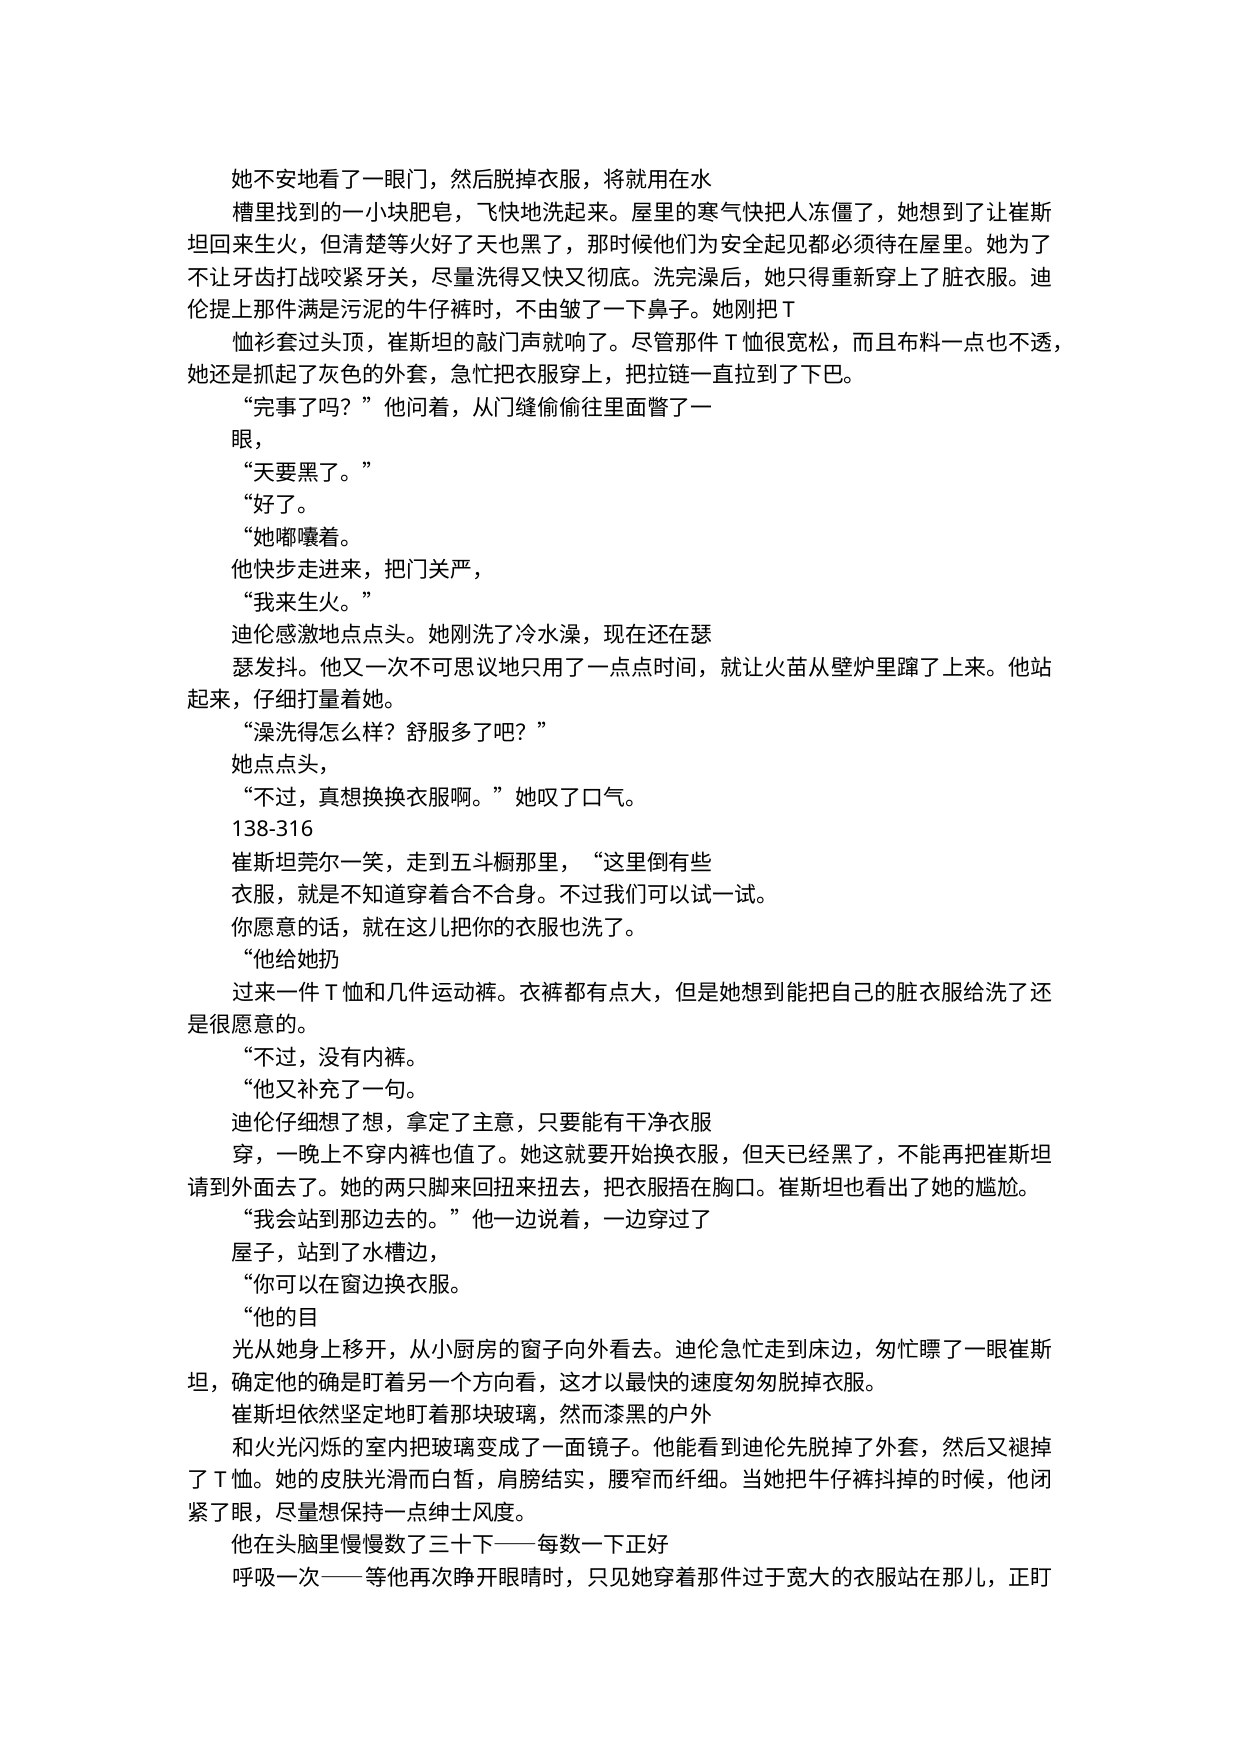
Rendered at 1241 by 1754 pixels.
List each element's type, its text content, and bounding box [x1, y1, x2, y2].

text 你愿意的话，就在这儿把你的衣服也洗了。 [187, 909, 1053, 942]
text “澡洗得怎么样？舒服多了吧？” [187, 714, 1053, 747]
text “他给她扔 [187, 942, 1053, 974]
text 她不安地看了一眼门，然后脱掉衣服，将就用在水 [187, 162, 1053, 194]
text “我会站到那边去的。”他一边说着，一边穿过了 [187, 1202, 1053, 1234]
text “好了。 [187, 487, 1053, 519]
text 她点点头， [187, 747, 1053, 779]
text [187, 1559, 1053, 1592]
text “他的目 [187, 1299, 1053, 1332]
text 迪伦仔细想了想，拿定了主意，只要能有干净衣服 [187, 1104, 1053, 1137]
text 崔斯坦依然坚定地盯着那块玻璃，然而漆黑的户外 [187, 1397, 1053, 1429]
text “天要黑了。” [187, 454, 1053, 487]
text 衣服，就是不知道穿着合不合身。不过我们可以试一试。 [187, 877, 1053, 909]
text 崔斯坦莞尔一笑，走到五斗橱那里，“这里倒有些 [187, 844, 1053, 877]
text 恤衫套过头顶，崔斯坦的敲门声就响了。尽管那件T恤很宽松，而且布料一点也不透，她还是抓起了灰色的外套，急忙把衣服穿上，把拉链一直拉到了下巴。 [187, 324, 1053, 389]
text 眼， [187, 422, 1053, 454]
text “完事了吗？”他问着，从门缝偷偷往里面瞥了一 [187, 389, 1053, 422]
text “不过，真想换换衣服啊。”她叹了口气。 [187, 779, 1053, 812]
text “他又补充了一句。 [187, 1072, 1053, 1104]
text 他在头脑里慢慢数了三十下——每数一下正好 [187, 1527, 1053, 1559]
text 屋子，站到了水槽边， [187, 1234, 1053, 1267]
text “她嘟囔着。 [187, 519, 1053, 552]
text “你可以在窗边换衣服。 [187, 1267, 1053, 1299]
text 槽里找到的一小块肥皂，飞快地洗起来。屋里的寒气快把人冻僵了，她想到了让崔斯坦回来生火，但清楚等火好了天也黑了，那时候他们为安全起见都必须待在屋里。她为了不让牙齿打战咬紧牙关，尽量洗得又快又彻底。洗完澡后，她只得重新穿上了脏衣服。迪伦提上那件满是污泥的牛仔裤时，不由皱了一下鼻子。她刚把T [187, 194, 1053, 324]
text “我来生火。” [187, 584, 1053, 617]
text 和火光闪烁的室内把玻璃变成了一面镜子。他能看到迪伦先脱掉了外套，然后又褪掉了T恤。她的皮肤光滑而白皙，肩膀结实，腰窄而纤细。当她把牛仔裤抖掉的时候，他闭紧了眼，尽量想保持一点绅士风度。 [187, 1429, 1053, 1527]
text “不过，没有内裤。 [187, 1039, 1053, 1072]
text 138-316 [187, 812, 1053, 844]
text 他快步走进来，把门关严， [187, 552, 1053, 584]
text 过来一件T恤和几件运动裤。衣裤都有点大，但是她想到能把自己的脏衣服给洗了还是很愿意的。 [187, 974, 1053, 1039]
text 迪伦感激地点点头。她刚洗了冷水澡，现在还在瑟 [187, 617, 1053, 649]
text 穿，一晚上不穿内裤也值了。她这就要开始换衣服，但天已经黑了，不能再把崔斯坦请到外面去了。她的两只脚来回扭来扭去，把衣服捂在胸口。崔斯坦也看出了她的尴尬。 [187, 1137, 1053, 1202]
text 光从她身上移开，从小厨房的窗子向外看去。迪伦急忙走到床边，匆忙瞟了一眼崔斯坦，确定他的确是盯着另一个方向看，这才以最快的速度匆匆脱掉衣服。 [187, 1332, 1053, 1397]
text 瑟发抖。他又一次不可思议地只用了一点点时间，就让火苗从壁炉里蹿了上来。他站起来，仔细打量着她。 [187, 649, 1053, 714]
